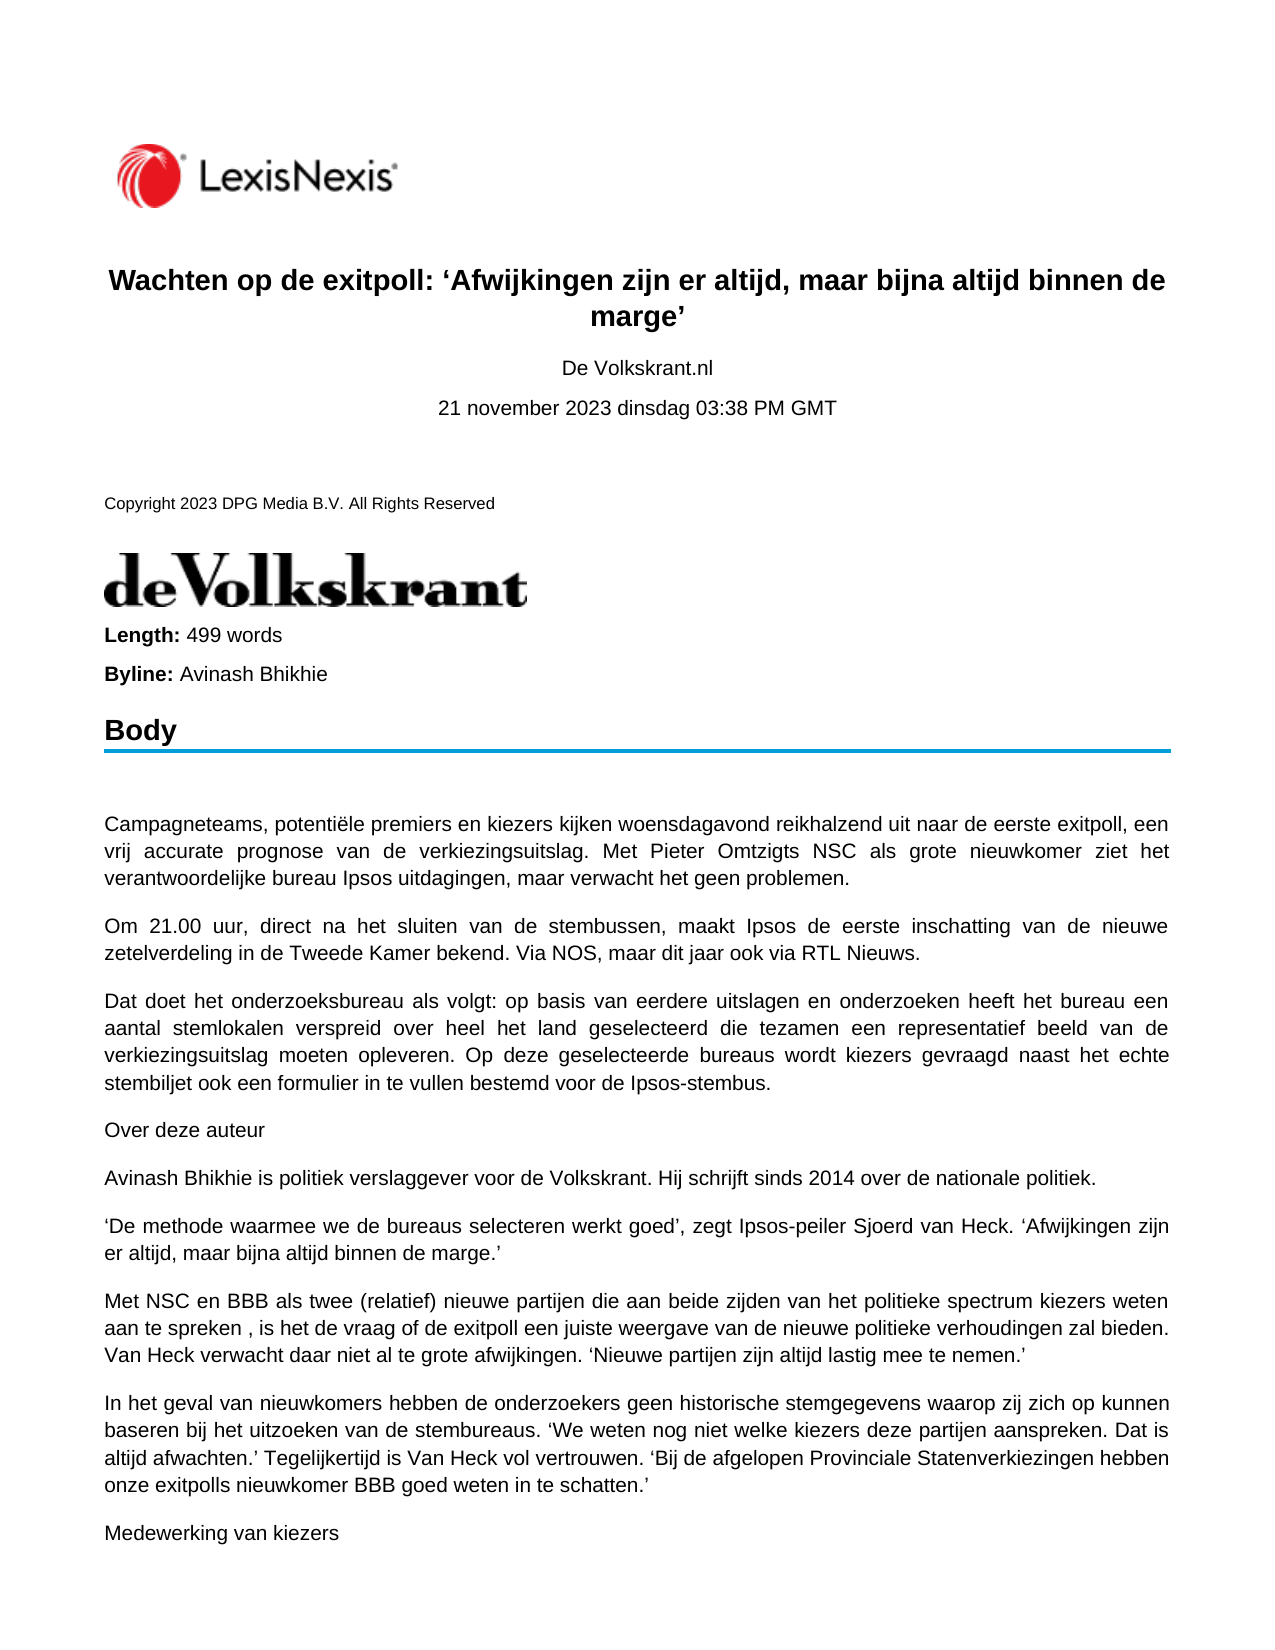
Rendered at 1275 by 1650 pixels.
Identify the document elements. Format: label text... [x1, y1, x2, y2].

text Medewerking van kiezers [104, 1517, 1171, 1544]
subtitle Wachten op de exitpoll: ‘Afwijkingen zijn er altijd, maar bijna altijd binnen de marge’ [104, 261, 1171, 332]
text Copyright 2023 DPG Media B.V. All Rights Reserved [104, 461, 1171, 513]
text Dat doet het onderzoeksbureau als volgt: op basis van eerdere uitslagen en onderzoeken heeft het bureau een aantal stemlokalen verspreid over heel het land geselecteerd die tezamen een representatief beeld van de verkiezingsuitslag moeten opleveren. Op deze geselecteerde bureaus wordt kiezers gevraagd naast het echte stembiljet ook een formulier in te vullen bestemd voor de Ipsos-stembus. [104, 986, 1171, 1094]
picture [104, 144, 412, 208]
text Length: 499 words [104, 619, 1171, 647]
text Body [104, 711, 1171, 747]
text Over deze auteur [104, 1115, 1171, 1142]
text Avinash Bhikhie is politiek verslaggever voor de Volkskrant. Hij schrijft sinds 2014 over de nationale politiek. [104, 1163, 1171, 1190]
text In het geval van nieuwkomers hebben de onderzoekers geen historische stemgegevens waarop zij zich op kunnen baseren bij het uitzoeken van de stembureaus. ‘We weten nog niet welke kiezers deze partijen aanspreken. Dat is altijd afwachten.’ Tegelijkertijd is Van Heck vol vertrouwen. ‘Bij de afgelopen Provinciale Statenverkiezingen hebben onze exitpolls nieuwkomer BBB goed weten in te schatten.’ [104, 1388, 1171, 1496]
text 21 november 2023 dinsdag 03:38 PM GMT [104, 393, 1171, 420]
text Byline: Avinash Bhikhie [104, 659, 1171, 686]
text ‘De methode waarmee we de bureaus selecteren werkt goed’, zegt Ipsos-peiler Sjoerd van Heck. ‘Afwijkingen zijn er altijd, maar bijna altijd binnen de marge.’ [104, 1211, 1171, 1265]
picture [104, 553, 527, 607]
text De Volkskrant.nl [104, 353, 1171, 380]
text Campagneteams, potentiële premiers en kiezers kijken woensdagavond reikhalzend uit naar de eerste exitpoll, een vrij accurate prognose van de verkiezingsuitslag. Met Pieter Omtzigts NSC als grote nieuwkomer ziet het verantwoordelijke bureau Ipsos uitdagingen, maar verwacht het geen problemen. [104, 809, 1171, 890]
text Met NSC en BBB als twee (relatief) nieuwe partijen die aan beide zijden van het politieke spectrum kiezers weten aan te spreken , is het de vraag of de exitpoll een juiste weergave van de nieuwe politieke verhoudingen zal bieden. Van Heck verwacht daar niet al te grote afwijkingen. ‘Nieuwe partijen zijn altijd lastig mee te nemen.’ [104, 1286, 1171, 1367]
text Om 21.00 uur, direct na het sluiten van de stembussen, maakt Ipsos de eerste inschatting van de nieuwe zetelverdeling in de Tweede Kamer bekend. Via NOS, maar dit jaar ook via RTL Nieuws. [104, 911, 1171, 965]
